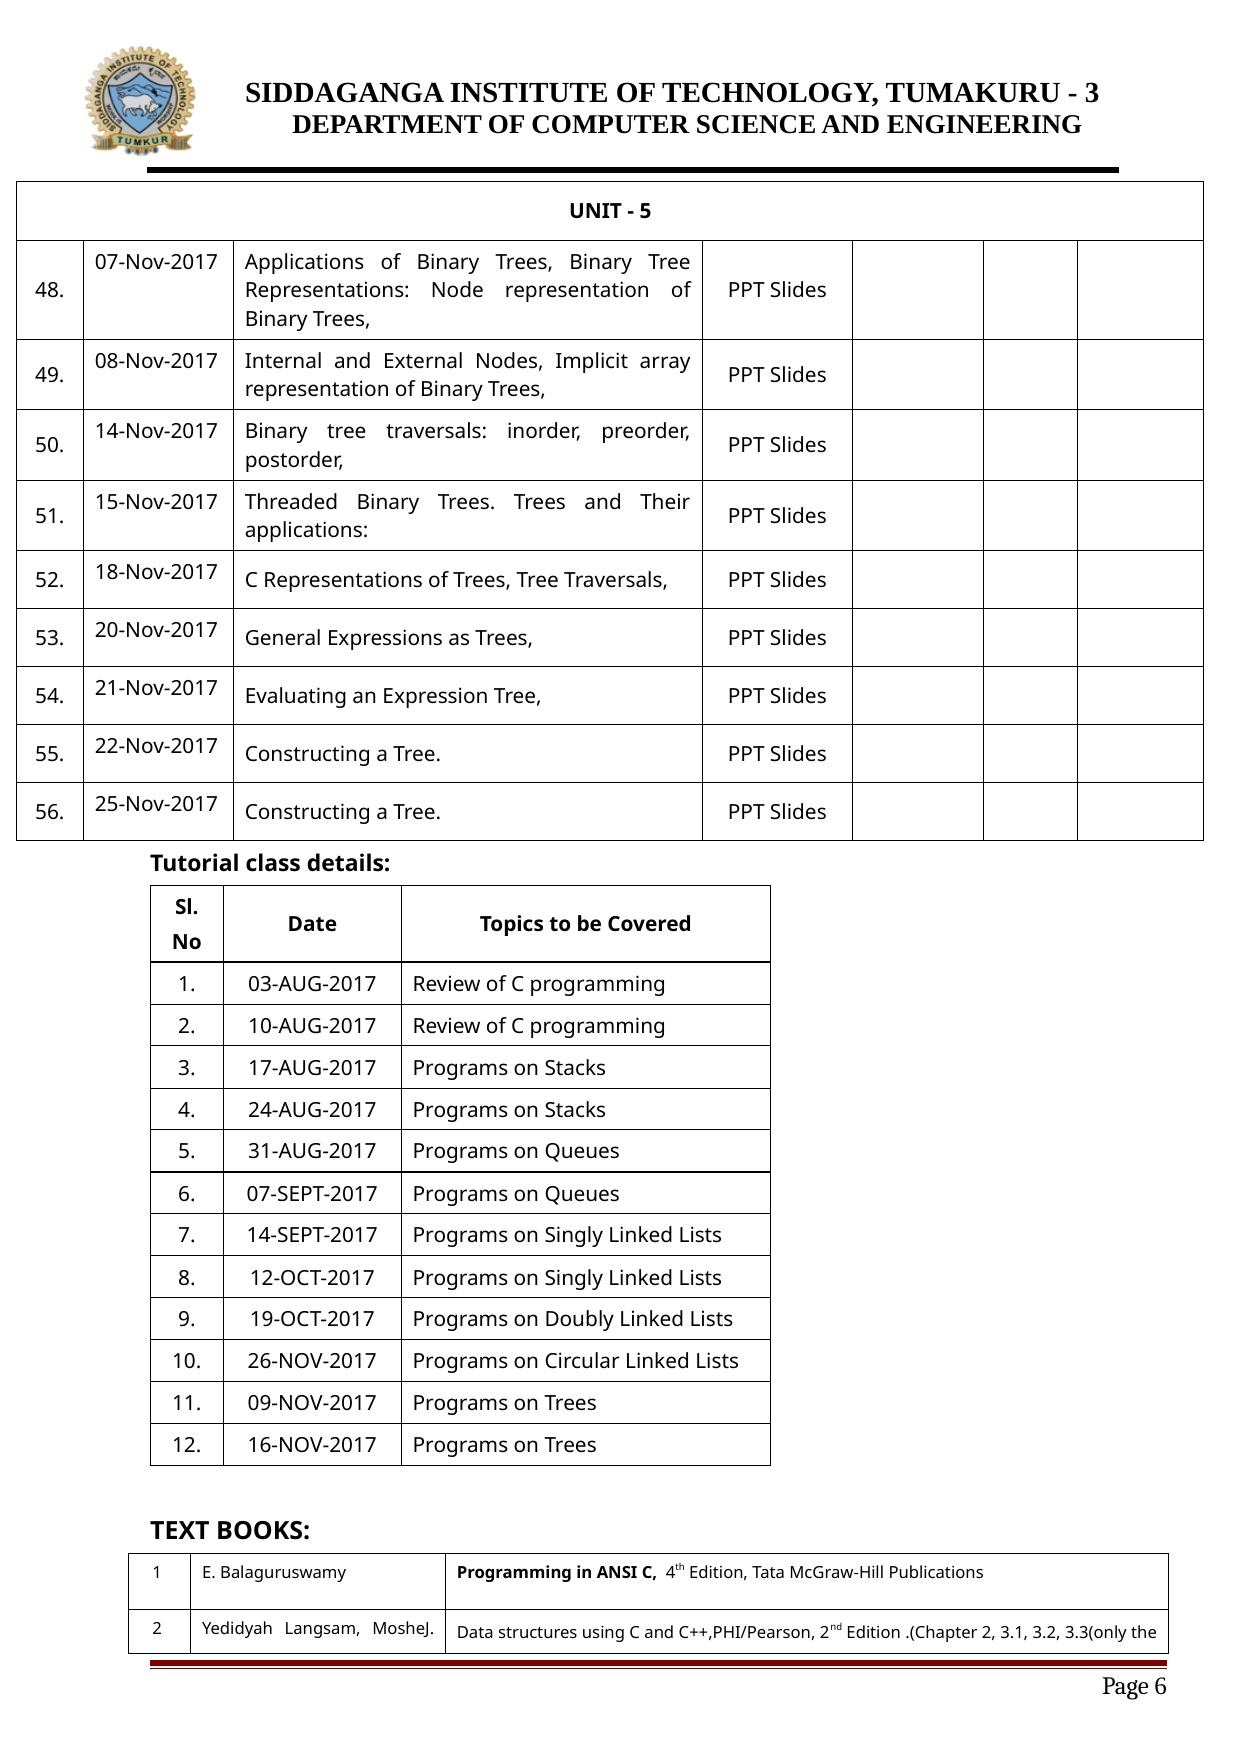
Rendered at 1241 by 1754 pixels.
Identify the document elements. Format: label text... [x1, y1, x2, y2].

table_cell [984, 340, 1077, 409]
table_cell 10. [151, 1340, 223, 1381]
table_cell Programs on Stacks [402, 1089, 770, 1129]
table_cell PPT Slides [703, 725, 852, 782]
table_cell 1. [151, 963, 223, 1003]
table_cell Internal and External Nodes, Implicit array representation of Binary Trees, [234, 340, 702, 409]
table_cell [853, 481, 983, 550]
table_cell Constructing a Tree. [234, 725, 702, 782]
table_cell 03-AUG-2017 [224, 963, 401, 1003]
table_cell [1078, 551, 1203, 608]
table_cell PPT Slides [703, 241, 852, 339]
table_cell [984, 241, 1077, 339]
table_cell Programs on Trees [402, 1382, 770, 1423]
table_cell Programs on Queues [402, 1173, 770, 1213]
table_cell [984, 410, 1077, 479]
table_cell [853, 241, 983, 339]
table_cell [853, 609, 983, 666]
table_cell [1078, 667, 1203, 724]
table_cell Constructing a Tree. [234, 783, 702, 840]
table_header 1 [129, 1554, 190, 1609]
table_cell [984, 667, 1077, 724]
table_cell [853, 783, 983, 840]
table_cell 53. [17, 609, 83, 666]
table_cell 14-Nov-2017 [84, 410, 233, 479]
table_cell [984, 725, 1077, 782]
table_cell 51. [17, 481, 83, 550]
table_cell 12. [151, 1424, 223, 1465]
table_cell 24-AUG-2017 [224, 1089, 401, 1129]
table_cell [853, 725, 983, 782]
table_cell PPT Slides [703, 783, 852, 840]
table_cell [1078, 410, 1203, 479]
table_header Topics to be Covered [402, 886, 770, 961]
table_cell Applications of Binary Trees, Binary Tree Representations: Node representation of Binary Trees, [234, 241, 702, 339]
table_cell Yedidyah Langsam, MosheJ. Augenstein, AaronM. Tenenbaum [191, 1610, 445, 1652]
table_cell 8. [151, 1256, 223, 1297]
table_cell 21-Nov-2017 [84, 667, 233, 724]
table_cell 14-SEPT-2017 [224, 1214, 401, 1255]
table_cell Programs on Stacks [402, 1046, 770, 1087]
table_cell 19-OCT-2017 [224, 1298, 401, 1339]
table_cell 11. [151, 1382, 223, 1423]
table_cell 7. [151, 1214, 223, 1255]
table_cell 6. [151, 1173, 223, 1213]
table_header E. Balaguruswamy [191, 1554, 445, 1609]
table_cell 10-AUG-2017 [224, 1005, 401, 1045]
table_cell Programs on Trees [402, 1424, 770, 1465]
table_cell Programs on Singly Linked Lists [402, 1256, 770, 1297]
table_cell 31-AUG-2017 [224, 1130, 401, 1171]
table_cell PPT Slides [703, 481, 852, 550]
table_cell 56. [17, 783, 83, 840]
table_cell [853, 551, 983, 608]
table_cell [1078, 725, 1203, 782]
table_cell Threaded Binary Trees. Trees and Their applications: [234, 481, 702, 550]
table_cell 22-Nov-2017 [84, 725, 233, 782]
text Tutorial class details: [150, 847, 1167, 878]
table_cell 50. [17, 410, 83, 479]
table_cell 08-Nov-2017 [84, 340, 233, 409]
table_cell 17-AUG-2017 [224, 1046, 401, 1087]
table_cell [1078, 481, 1203, 550]
table_cell 54. [17, 667, 83, 724]
table_cell Evaluating an Expression Tree, [234, 667, 702, 724]
text TEXT BOOKS: [150, 1513, 1167, 1547]
table_cell [853, 340, 983, 409]
table_cell PPT Slides [703, 410, 852, 479]
table_cell [1078, 241, 1203, 339]
table_cell [1078, 609, 1203, 666]
table_cell [1078, 783, 1203, 840]
table_cell 2. [151, 1005, 223, 1045]
table_cell 09-NOV-2017 [224, 1382, 401, 1423]
table_cell PPT Slides [703, 551, 852, 608]
table_cell C Representations of Trees, Tree Traversals, [234, 551, 702, 608]
table_cell 07-Nov-2017 [84, 241, 233, 339]
table_cell 16-NOV-2017 [224, 1424, 401, 1465]
table_cell [984, 783, 1077, 840]
table_cell [984, 609, 1077, 666]
table_cell 12-OCT-2017 [224, 1256, 401, 1297]
table_cell 25-Nov-2017 [84, 783, 233, 840]
table_cell 26-NOV-2017 [224, 1340, 401, 1381]
table_header Sl. No [151, 886, 223, 961]
table_cell [853, 410, 983, 479]
table_cell Programs on Doubly Linked Lists [402, 1298, 770, 1339]
table_cell UNIT - 5 [17, 182, 1203, 240]
table_header Date [224, 886, 401, 961]
table_cell PPT Slides [703, 609, 852, 666]
table_cell 48. [17, 241, 83, 339]
table_cell 18-Nov-2017 [84, 551, 233, 608]
table_cell Programs on Singly Linked Lists [402, 1214, 770, 1255]
table_cell Review of C programming [402, 963, 770, 1003]
table_cell 55. [17, 725, 83, 782]
picture [81, 44, 199, 156]
table_cell 07-SEPT-2017 [224, 1173, 401, 1213]
table_cell 9. [151, 1298, 223, 1339]
table_cell 49. [17, 340, 83, 409]
table_cell 2 [129, 1610, 190, 1652]
table_cell Binary tree traversals: inorder, preorder, postorder, [234, 410, 702, 479]
table_cell Programs on Queues [402, 1130, 770, 1171]
table_cell [853, 667, 983, 724]
table_cell 4. [151, 1089, 223, 1129]
table_cell 15-Nov-2017 [84, 481, 233, 550]
table_cell Programs on Circular Linked Lists [402, 1340, 770, 1381]
table_cell 5. [151, 1130, 223, 1171]
table_cell 20-Nov-2017 [84, 609, 233, 666]
table_cell General Expressions as Trees, [234, 609, 702, 666]
table_cell [1078, 340, 1203, 409]
table_cell PPT Slides [703, 340, 852, 409]
table_cell 52. [17, 551, 83, 608]
table_cell [984, 481, 1077, 550]
table_cell Review of C programming [402, 1005, 770, 1045]
table_cell PPT Slides [703, 667, 852, 724]
table_cell 3. [151, 1046, 223, 1087]
table_cell [984, 551, 1077, 608]
table_header Programming in ANSI C, 4th Edition, Tata McGraw-Hill Publications [446, 1554, 1168, 1609]
